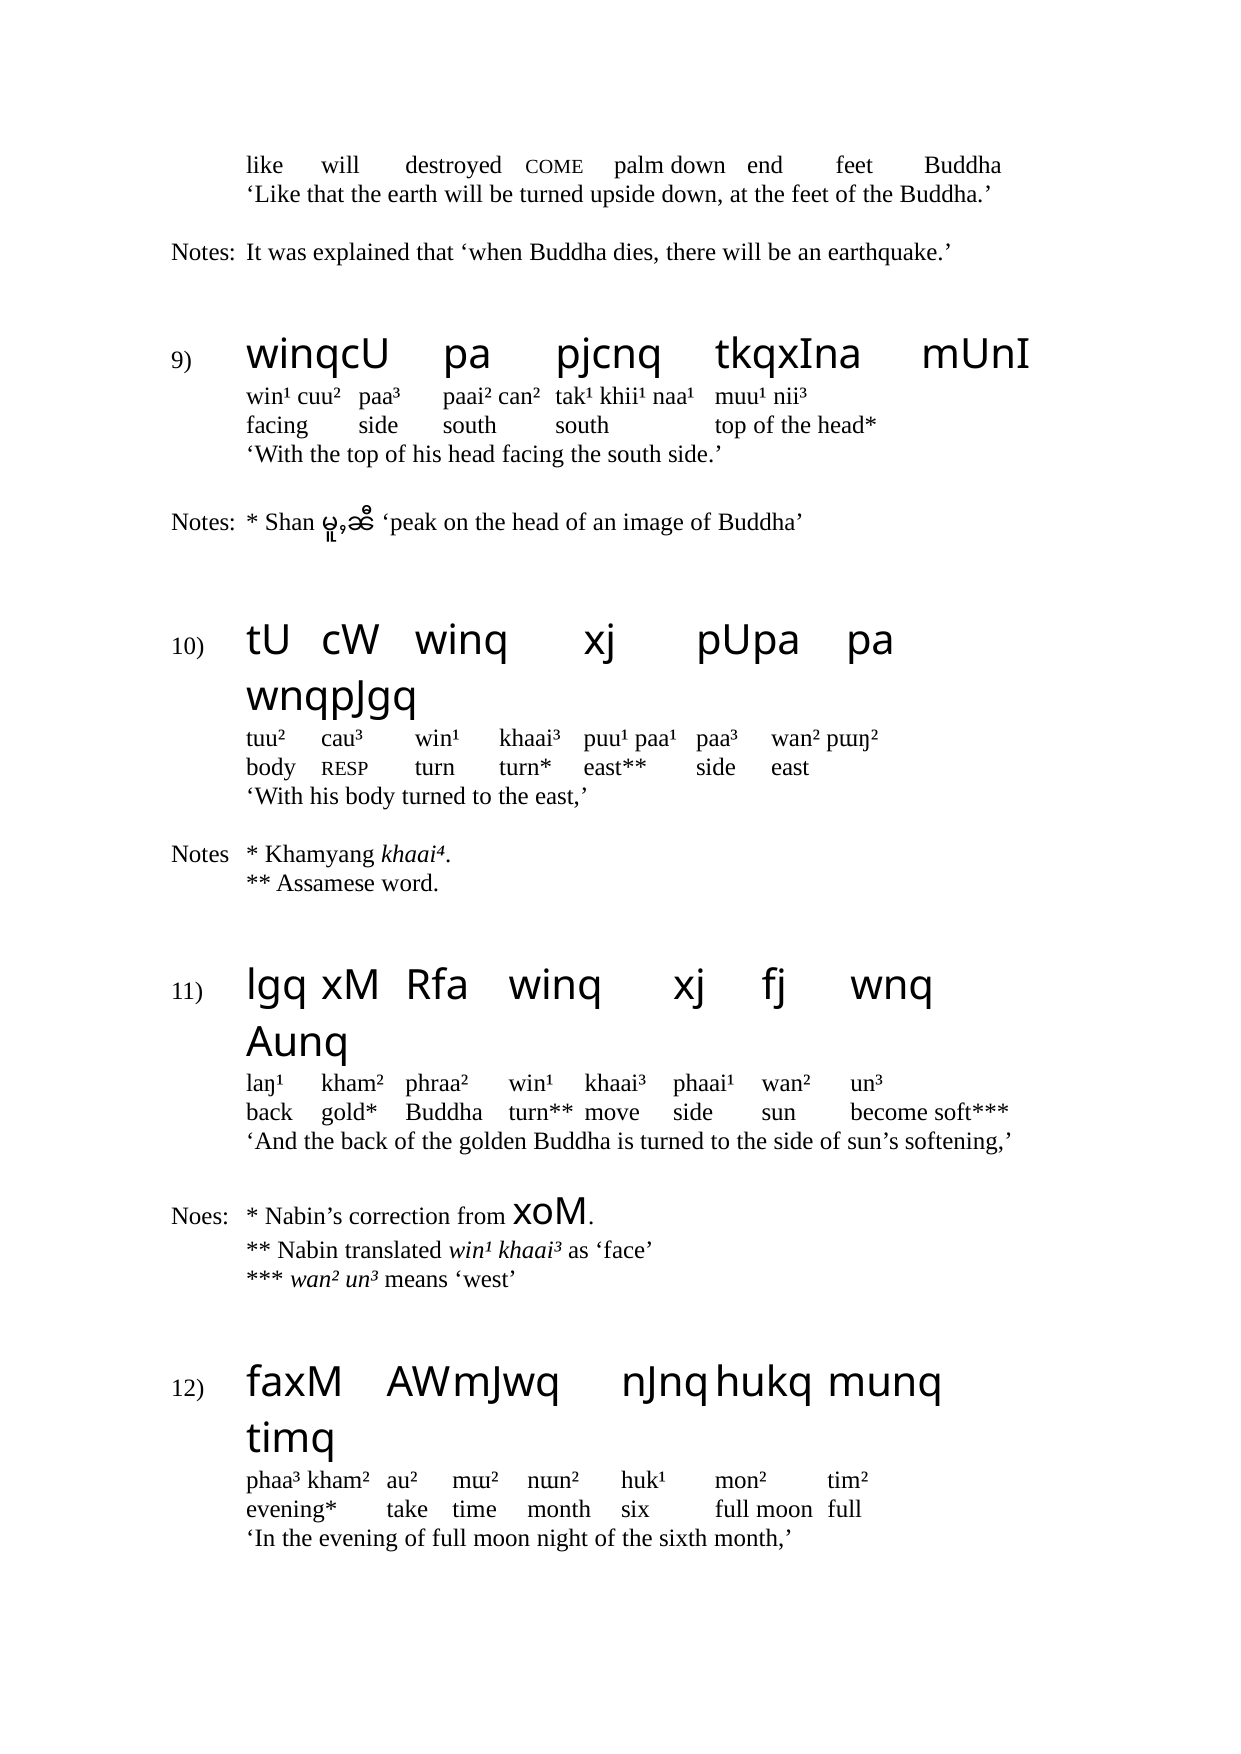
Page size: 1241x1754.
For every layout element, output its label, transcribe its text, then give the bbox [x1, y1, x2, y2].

text ‘And the back of the golden Buddha is turned to the side of sun’s softening,’ [246, 1126, 1069, 1155]
text Notes * Khamyang khaai⁴. [171, 839, 1069, 868]
text win¹ cuu² paa³ paai² can² tak¹ khii¹ naa¹ muu¹ nii³ [171, 381, 1069, 410]
text Notes: It was explained that ‘when Buddha dies, there will be an earthquake.’ [171, 237, 1069, 266]
text tuu² cau³ win¹ khaai³ puu¹ paa¹ paa³ wan² pɯŋ² [171, 723, 1069, 752]
text evening* take time month six full moon full [171, 1493, 1069, 1523]
text ‘In the evening of full moon night of the sixth month,’ [246, 1523, 1069, 1552]
text ‘With his body turned to the east,’ [246, 781, 1069, 810]
text 9) winqcU pa pjcnq tkqxIna mUnI [171, 324, 1069, 381]
text like will destroyed come palm down end feet Buddha [171, 150, 1069, 179]
text 12) faxM AW mJwq nJnq hukq munq timq [171, 1352, 1069, 1464]
text ‘With the top of his head facing the south side.’ [246, 439, 1069, 468]
text back gold* Buddha turn** move side sun become soft*** [171, 1097, 1069, 1126]
text 10) tU cW winq xj pUpa pa wnqpJgq [171, 610, 1069, 723]
text 11) lgq xM Rfa winq xj fj wnq Aunq [171, 955, 1069, 1068]
text ** Nabin translated win¹ khaai³ as ‘face’ [171, 1235, 1069, 1264]
text ** Assamese word. [171, 868, 1069, 897]
text Notes: * Shan မူႇၼီ ‘peak on the head of an image of Buddha’ [171, 497, 1069, 552]
text Noes: * Nabin’s correction from xoM. [171, 1184, 1069, 1235]
text facing side south south top of the head* [171, 410, 1069, 439]
text ‘Like that the earth will be turned upside down, at the feet of the Buddha.’ [246, 179, 1069, 208]
text laŋ¹ kham² phraa² win¹ khaai³ phaai¹ wan² un³ [171, 1068, 1069, 1097]
text *** wan² un³ means ‘west’ [171, 1264, 1069, 1293]
text phaa³ kham² au² mɯ² nɯn² huk¹ mon² tim² [171, 1464, 1069, 1493]
text body resp turn turn* east** side east [171, 752, 1069, 781]
